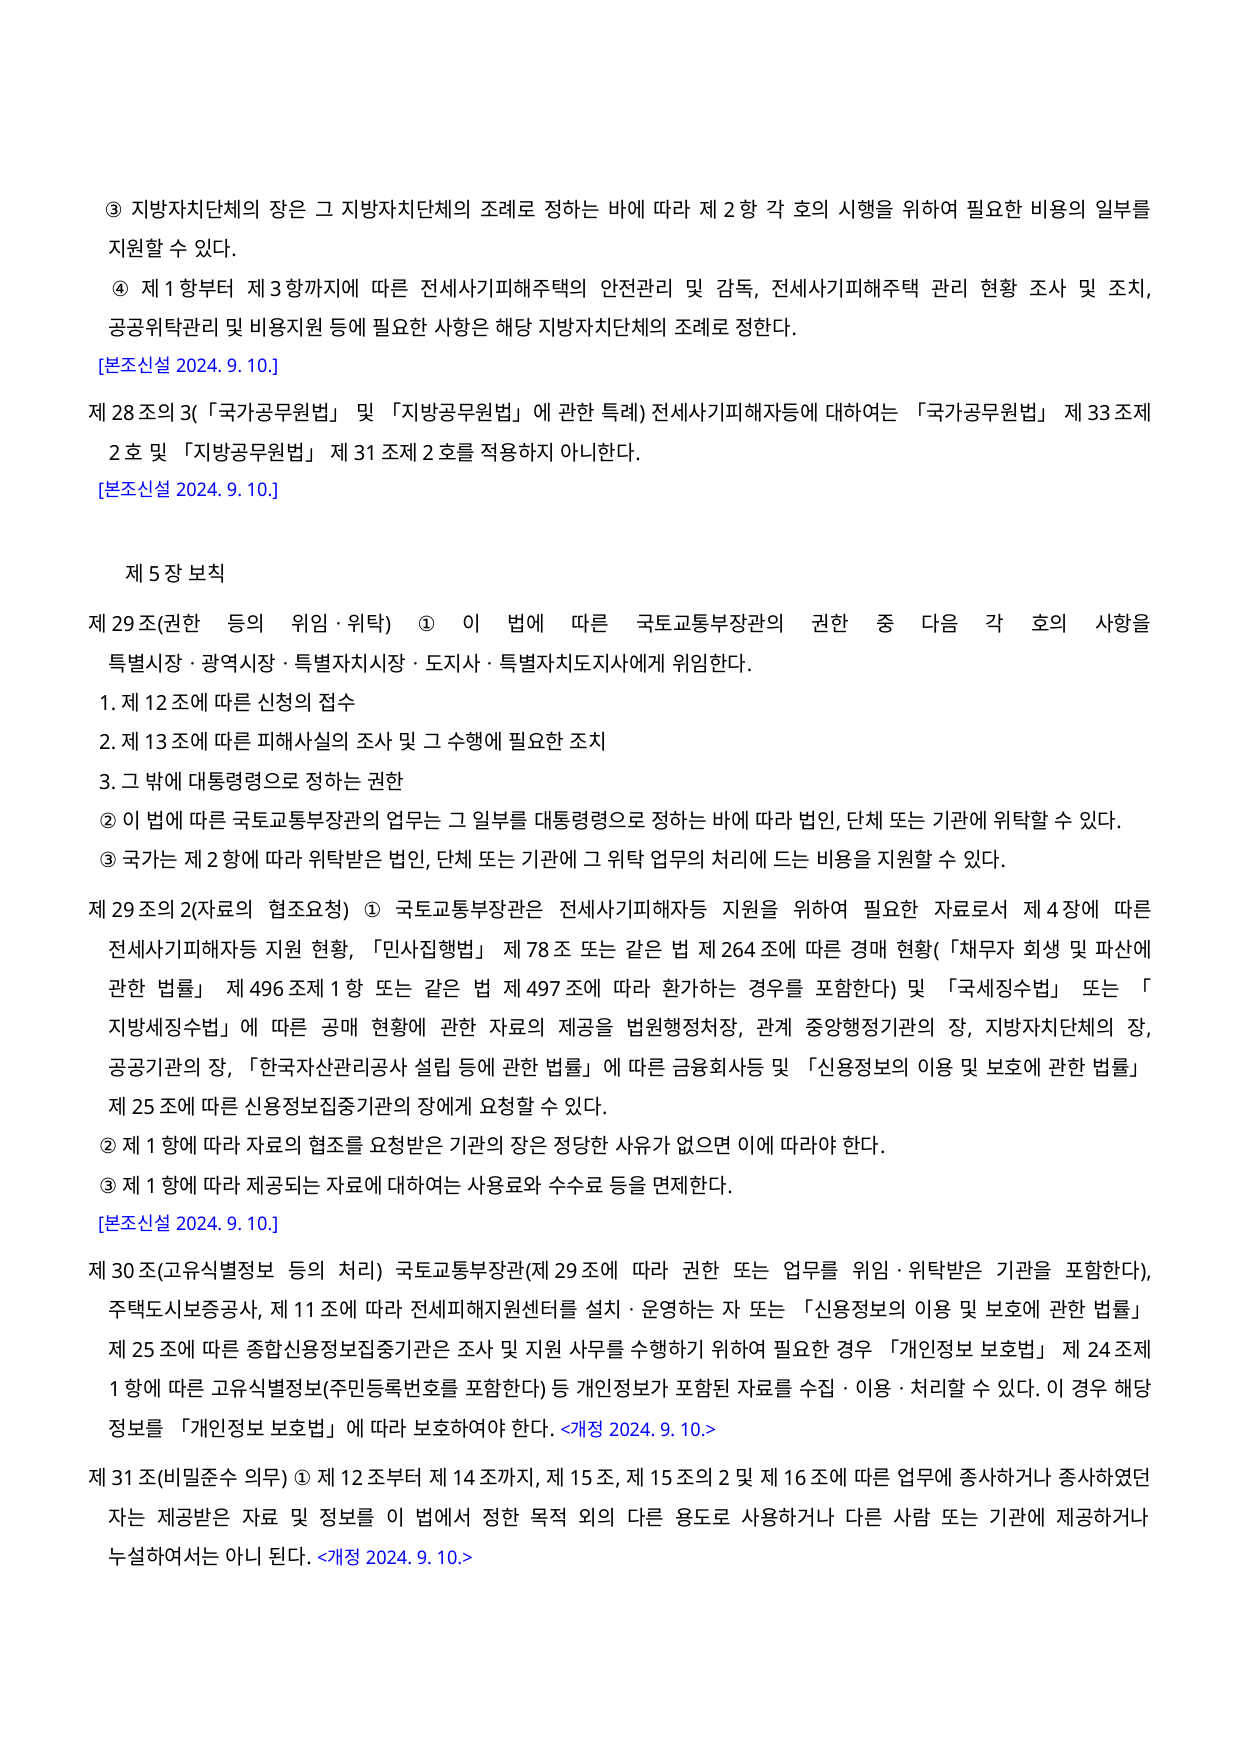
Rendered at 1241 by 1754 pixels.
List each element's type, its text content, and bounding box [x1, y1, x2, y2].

text ③ 지방자치단체의 장은 그 지방자치단체의 조례로 정하는 바에 따라 제2항 각 호의 시행을 위하여 필요한 비용의 일부를 지원할 수 있다. [88, 193, 1152, 263]
text 2. 제13조에 따른 피해사실의 조사 및 그 수행에 필요한 조치 [88, 726, 1152, 756]
text 제31조(비밀준수 의무) ① 제12조부터 제14조까지, 제15조, 제15조의2 및 제16조에 따른 업무에 종사하거나 종사하였던 자는 제공받은 자료 및 정보를 이 법에서 정한 목적 외의 다른 용도로 사용하거나 다른 사람 또는 기관에 제공하거나 누설하여서는 아니 된다. <개정 2024. 9. 10.> [88, 1462, 1152, 1571]
text 제28조의3(「국가공무원법」 및 「지방공무원법」에 관한 특례) 전세사기피해자등에 대하여는 「국가공무원법」 제33조제2호 및 「지방공무원법」 제31조제2호를 적용하지 아니한다. [88, 396, 1152, 466]
text ③ 국가는 제2항에 따라 위탁받은 법인, 단체 또는 기관에 그 위탁 업무의 처리에 드는 비용을 지원할 수 있다. [88, 844, 1152, 874]
text 제5장 보칙 [88, 558, 1152, 588]
text ② 제1항에 따라 자료의 협조를 요청받은 기관의 장은 정당한 사유가 없으면 이에 따라야 한다. [88, 1130, 1152, 1160]
text [본조신설 2024. 9. 10.] [88, 475, 1152, 502]
text ② 이 법에 따른 국토교통부장관의 업무는 그 일부를 대통령령으로 정하는 바에 따라 법인, 단체 또는 기관에 위탁할 수 있다. [88, 804, 1152, 835]
text ③ 제1항에 따라 제공되는 자료에 대하여는 사용료와 수수료 등을 면제한다. [88, 1169, 1152, 1199]
text 1. 제12조에 따른 신청의 접수 [88, 686, 1152, 717]
text [본조신설 2024. 9. 10.] [88, 351, 1152, 378]
text 제29조(권한 등의 위임ㆍ위탁) ① 이 법에 따른 국토교통부장관의 권한 중 다음 각 호의 사항을 특별시장ㆍ광역시장ㆍ특별자치시장ㆍ도지사ㆍ특별자치도지사에게 위임한다. [88, 607, 1152, 677]
text 3. 그 밖에 대통령령으로 정하는 권한 [88, 765, 1152, 795]
text 제29조의2(자료의 협조요청) ① 국토교통부장관은 전세사기피해자등 지원을 위하여 필요한 자료로서 제4장에 따른 전세사기피해자등 지원 현황, 「민사집행법」 제78조 또는 같은 법 제264조에 따른 경매 현황(「채무자 회생 및 파산에 관한 법률」 제496조제1항 또는 같은 법 제497조에 따라 환가하는 경우를 포함한다) 및 「국세징수법」 또는 「지방세징수법」에 따른 공매 현황에 관한 자료의 제공을 법원행정처장, 관계 중앙행정기관의 장, 지방자치단체의 장, 공공기관의 장, 「한국자산관리공사 설립 등에 관한 법률」에 따른 금융회사등 및 「신용정보의 이용 및 보호에 관한 법률」 제25조에 따른 신용정보집중기관의 장에게 요청할 수 있다. [88, 893, 1152, 1121]
text ④ 제1항부터 제3항까지에 따른 전세사기피해주택의 안전관리 및 감독, 전세사기피해주택 관리 현황 조사 및 조치, 공공위탁관리 및 비용지원 등에 필요한 사항은 해당 지방자치단체의 조례로 정한다. [88, 272, 1152, 342]
text 제30조(고유식별정보 등의 처리) 국토교통부장관(제29조에 따라 권한 또는 업무를 위임ㆍ위탁받은 기관을 포함한다), 주택도시보증공사, 제11조에 따라 전세피해지원센터를 설치ㆍ운영하는 자 또는 「신용정보의 이용 및 보호에 관한 법률」 제25조에 따른 종합신용정보집중기관은 조사 및 지원 사무를 수행하기 위하여 필요한 경우 「개인정보 보호법」 제24조제1항에 따른 고유식별정보(주민등록번호를 포함한다) 등 개인정보가 포함된 자료를 수집ㆍ이용ㆍ처리할 수 있다. 이 경우 해당 정보를 「개인정보 보호법」에 따라 보호하여야 한다. <개정 2024. 9. 10.> [88, 1254, 1152, 1442]
text [본조신설 2024. 9. 10.] [88, 1208, 1152, 1236]
